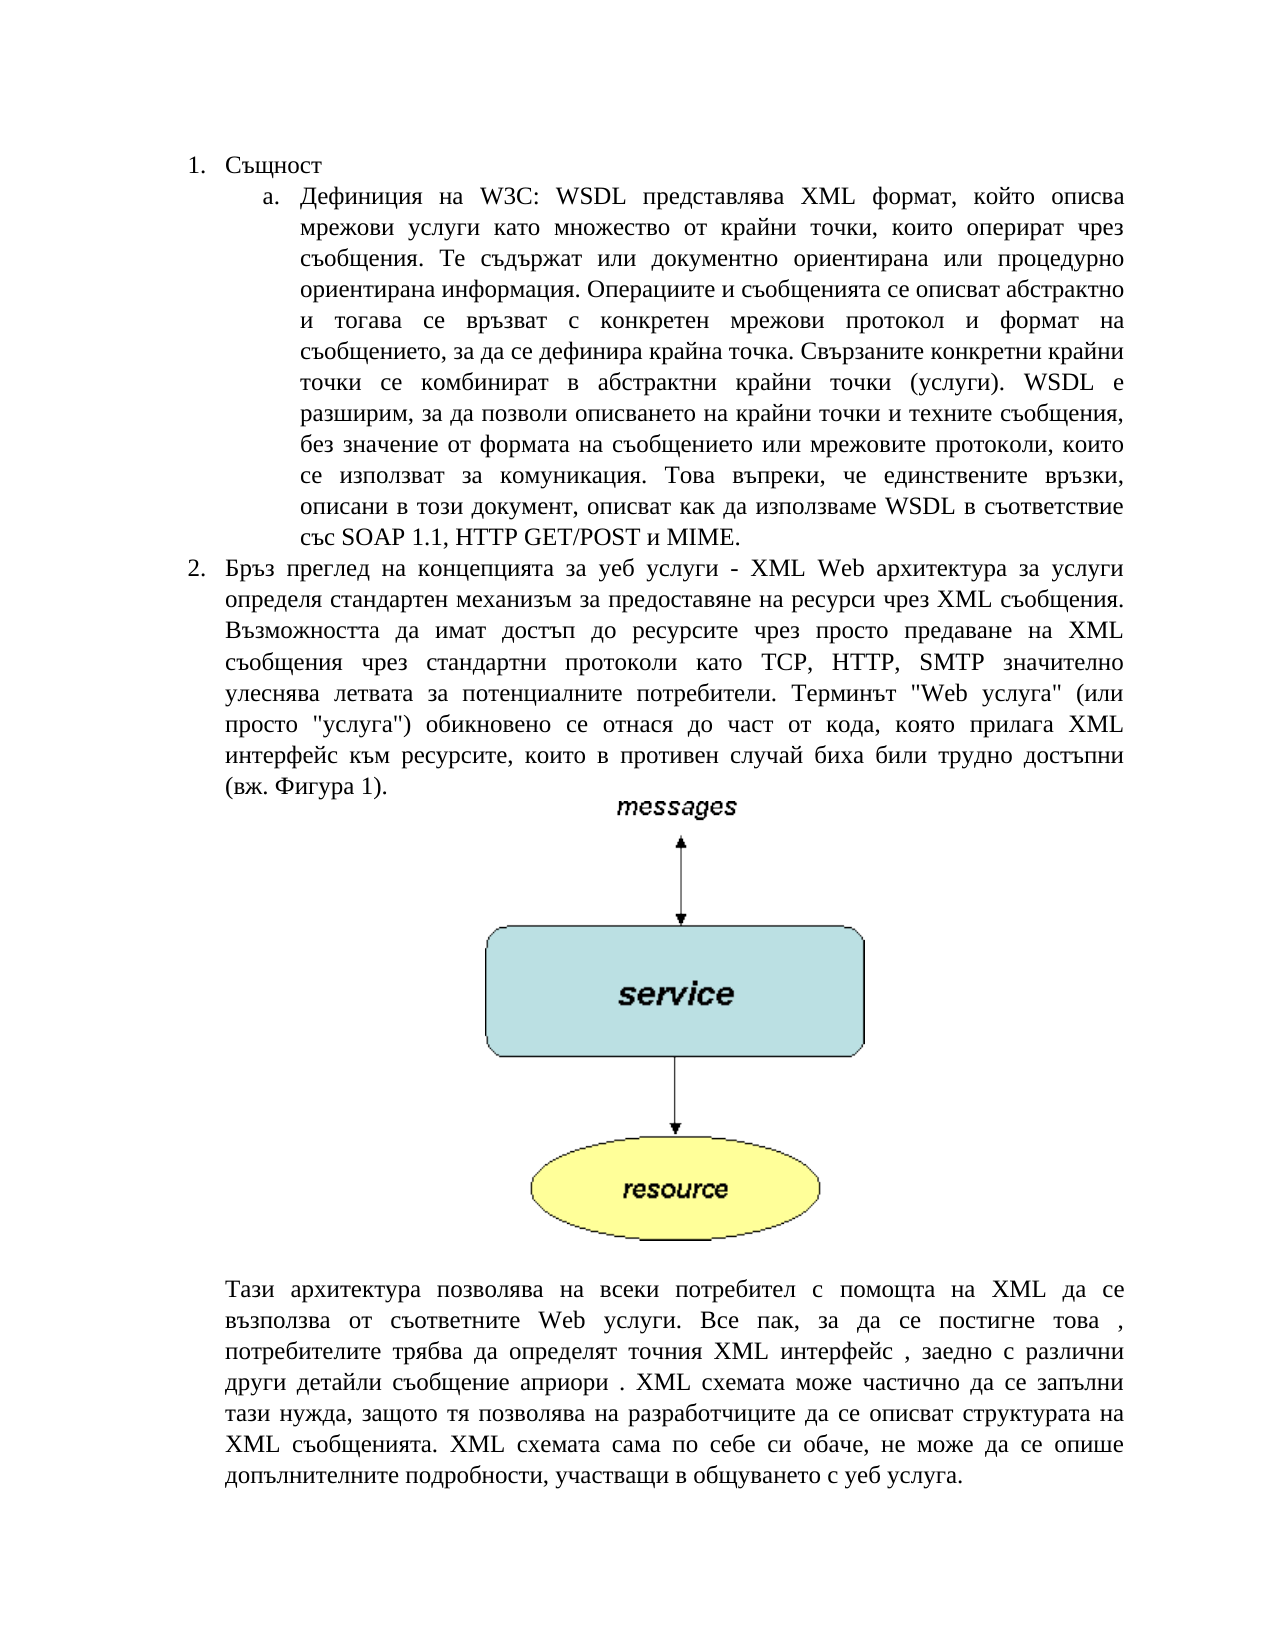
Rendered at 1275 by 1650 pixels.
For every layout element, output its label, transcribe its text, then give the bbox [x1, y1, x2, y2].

list Дефиниция на W3C: WSDL представлява XML формат, който описва мрежови услуги като множество от крайни точки, които оперират чрез съобщения. Те съдържат или документно ориентирана или процедурно ориентирана информация. Операциите и съобщенията се описват абстрактно и тогава се връзват с конкретен мрежови протокол и формат на съобщението, за да се дефинира крайна точка. Свързаните конкретни крайни точки се комбинират в абстрактни крайни точки (услуги). WSDL е разширим, за да позволи описването на крайни точки и техните съобщения, без значение от формата на съобщението или мрежовите протоколи, които се използват за комуникация. Това въпреки, че единствените връзки, описани в този документ, описват как да използваме WSDL в съответствие със SOAP 1.1, HTTP GET/POST и MIME. [262, 181, 1125, 551]
picture [485, 801, 865, 1241]
list Тази архитектура позволява на всеки потребител с помощта на XML да се възползва от съответните Web услуги. Все пак, за да се постигне това , потребителите трябва да определят точния XML интерфейс , заедно с различни други детайли съобщение априори . XML схемата може частично да се запълни тази нужда, защото тя позволява на разработчиците да се описват структурата на XML съобщенията. XML схемата сама по себе си обаче, не може да се опише допълнителните подробности, участващи в общуването с уеб услуга. [225, 1274, 1125, 1489]
list Бръз преглед на концепцията за уеб услуги - XML Web архитектура за услуги определя стандартен механизъм за предоставяне на ресурси чрез XML съобщения. Възможността да имат достъп до ресурсите чрез просто предаване на XML съобщения чрез стандартни протоколи като TCP, HTTP, SMTP значително улеснява летвата за потенциалните потребители. Терминът "Web услуга" (или просто "услуга") обикновено се отнася до част от кода, която прилага XML интерфейс към ресурсите, които в противен случай биха били трудно достъпни (вж. Фигура 1). [187, 553, 1125, 799]
list Същност [187, 150, 1125, 179]
